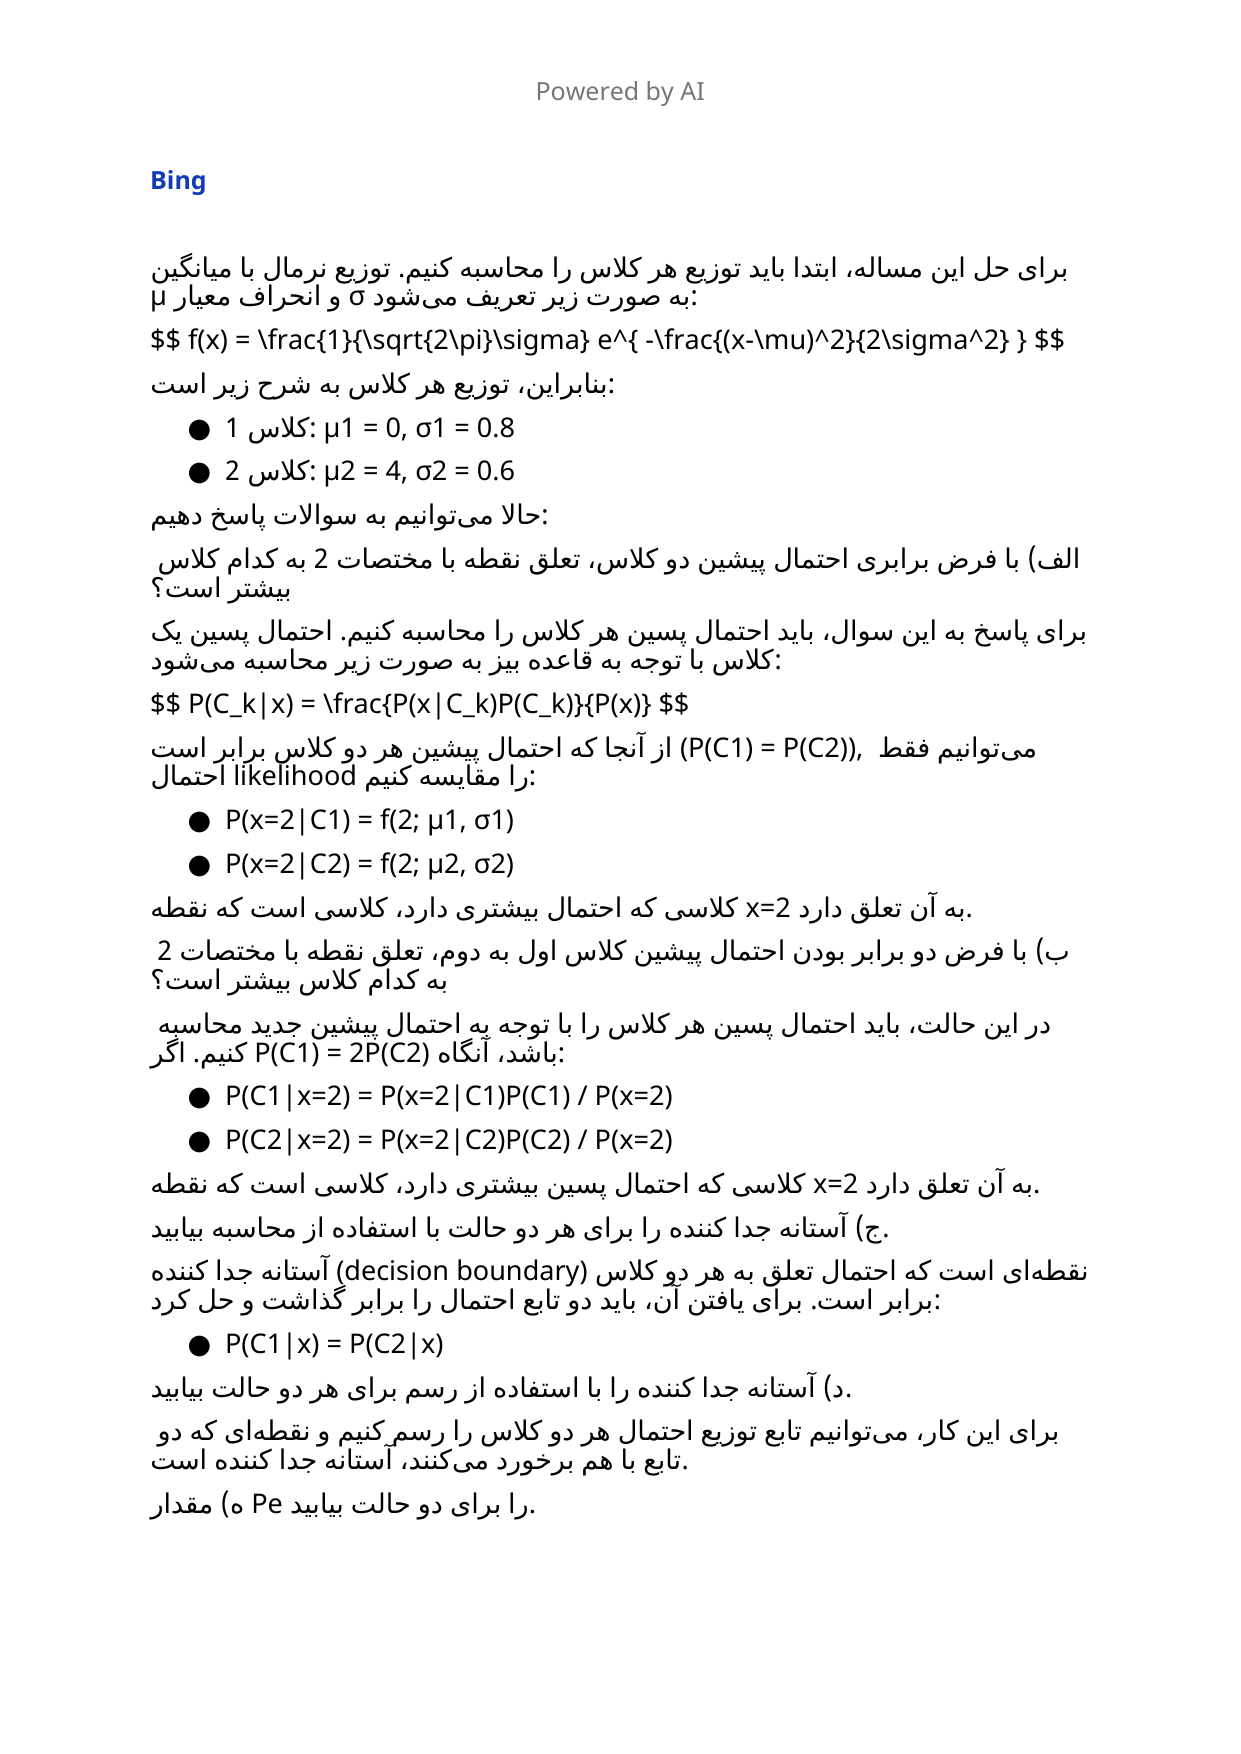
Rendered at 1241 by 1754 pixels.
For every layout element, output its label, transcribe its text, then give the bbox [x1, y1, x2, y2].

list P(C2|x=2) = P(x=2|C2)P(C2) / P(x=2) [187, 1127, 1090, 1155]
list P(C1|x=2) = P(x=2|C1)P(C1) / P(x=2) [187, 1083, 1090, 1112]
text ب) با فرض دو برابر بودن احتمال پیشین کلاس اول به دوم، تعلق نقطه با مختصات 2 به کدام کلاس بیشتر است؟ [150, 938, 1090, 995]
text برای این کار، می‌توانیم تابع توزیع احتمال هر دو کلاس را رسم کنیم و نقطه‌ای که دو تابع با هم برخورد می‌کنند، آستانه جدا کننده است. [150, 1418, 1090, 1475]
text برای پاسخ به این سوال، باید احتمال پسین هر کلاس را محاسبه کنیم. احتمال پسین یک کلاس با توجه به قاعده بیز به صورت زیر محاسبه می‌شود: [150, 618, 1090, 675]
text کلاسی که احتمال پسین بیشتری دارد، کلاسی است که نقطه x=2 به آن تعلق دارد. [150, 1170, 1090, 1199]
text حالا می‌توانیم به سوالات پاسخ دهیم: [150, 502, 1090, 530]
text الف) با فرض برابری احتمال پیشین دو کلاس، تعلق نقطه با مختصات 2 به کدام کلاس بیشتر است؟ [150, 545, 1090, 603]
text کلاسی که احتمال بیشتری دارد، کلاسی است که نقطه x=2 به آن تعلق دارد. [150, 894, 1090, 923]
text بنابراین، توزیع هر کلاس به شرح زیر است: [150, 370, 1090, 399]
text ه) مقدار Pe را برای دو حالت بیابید. [150, 1490, 1090, 1519]
list P(x=2|C2) = f(2; μ2, σ2) [187, 850, 1090, 879]
text ج) آستانه جدا کننده را برای هر دو حالت با استفاده از محاسبه بیابید. [150, 1214, 1090, 1243]
text در این حالت، باید احتمال پسین هر کلاس را با توجه به احتمال پیشین جدید محاسبه کنیم. اگر P(C1) = 2P(C2) باشد، آنگاه: [150, 1010, 1090, 1068]
text $$ P(C_k|x) = \frac{P(x|C_k)P(C_k)}{P(x)} $$ [150, 690, 1090, 719]
text آستانه جدا کننده (decision boundary) نقطه‌ای است که احتمال تعلق به هر دو کلاس برابر است. برای یافتن آن، باید دو تابع احتمال را برابر گذاشت و حل کرد: [150, 1258, 1090, 1315]
text برای حل این مساله، ابتدا باید توزیع هر کلاس را محاسبه کنیم. توزیع نرمال با میانگین μ و انحراف معیار σ به صورت زیر تعریف می‌شود: [150, 254, 1090, 312]
text $$ f(x) = \frac{1}{\sqrt{2\pi}\sigma} e^{ -\frac{(x-\mu)^2}{2\sigma^2} } $$ [150, 327, 1090, 355]
text د) آستانه جدا کننده را با استفاده از رسم برای هر دو حالت بیابید. [150, 1374, 1090, 1403]
text از آنجا که احتمال پیشین هر دو کلاس برابر است (P(C1) = P(C2)), می‌توانیم فقط احتمال likelihood را مقایسه کنیم: [150, 734, 1090, 792]
list کلاس 1: μ1 = 0, σ1 = 0.8 [187, 414, 1090, 443]
list P(C1|x) = P(C2|x) [187, 1330, 1090, 1359]
title Bing [150, 167, 1090, 195]
list P(x=2|C1) = f(2; μ1, σ1) [187, 807, 1090, 835]
list کلاس 2: μ2 = 4, σ2 = 0.6 [187, 458, 1090, 487]
